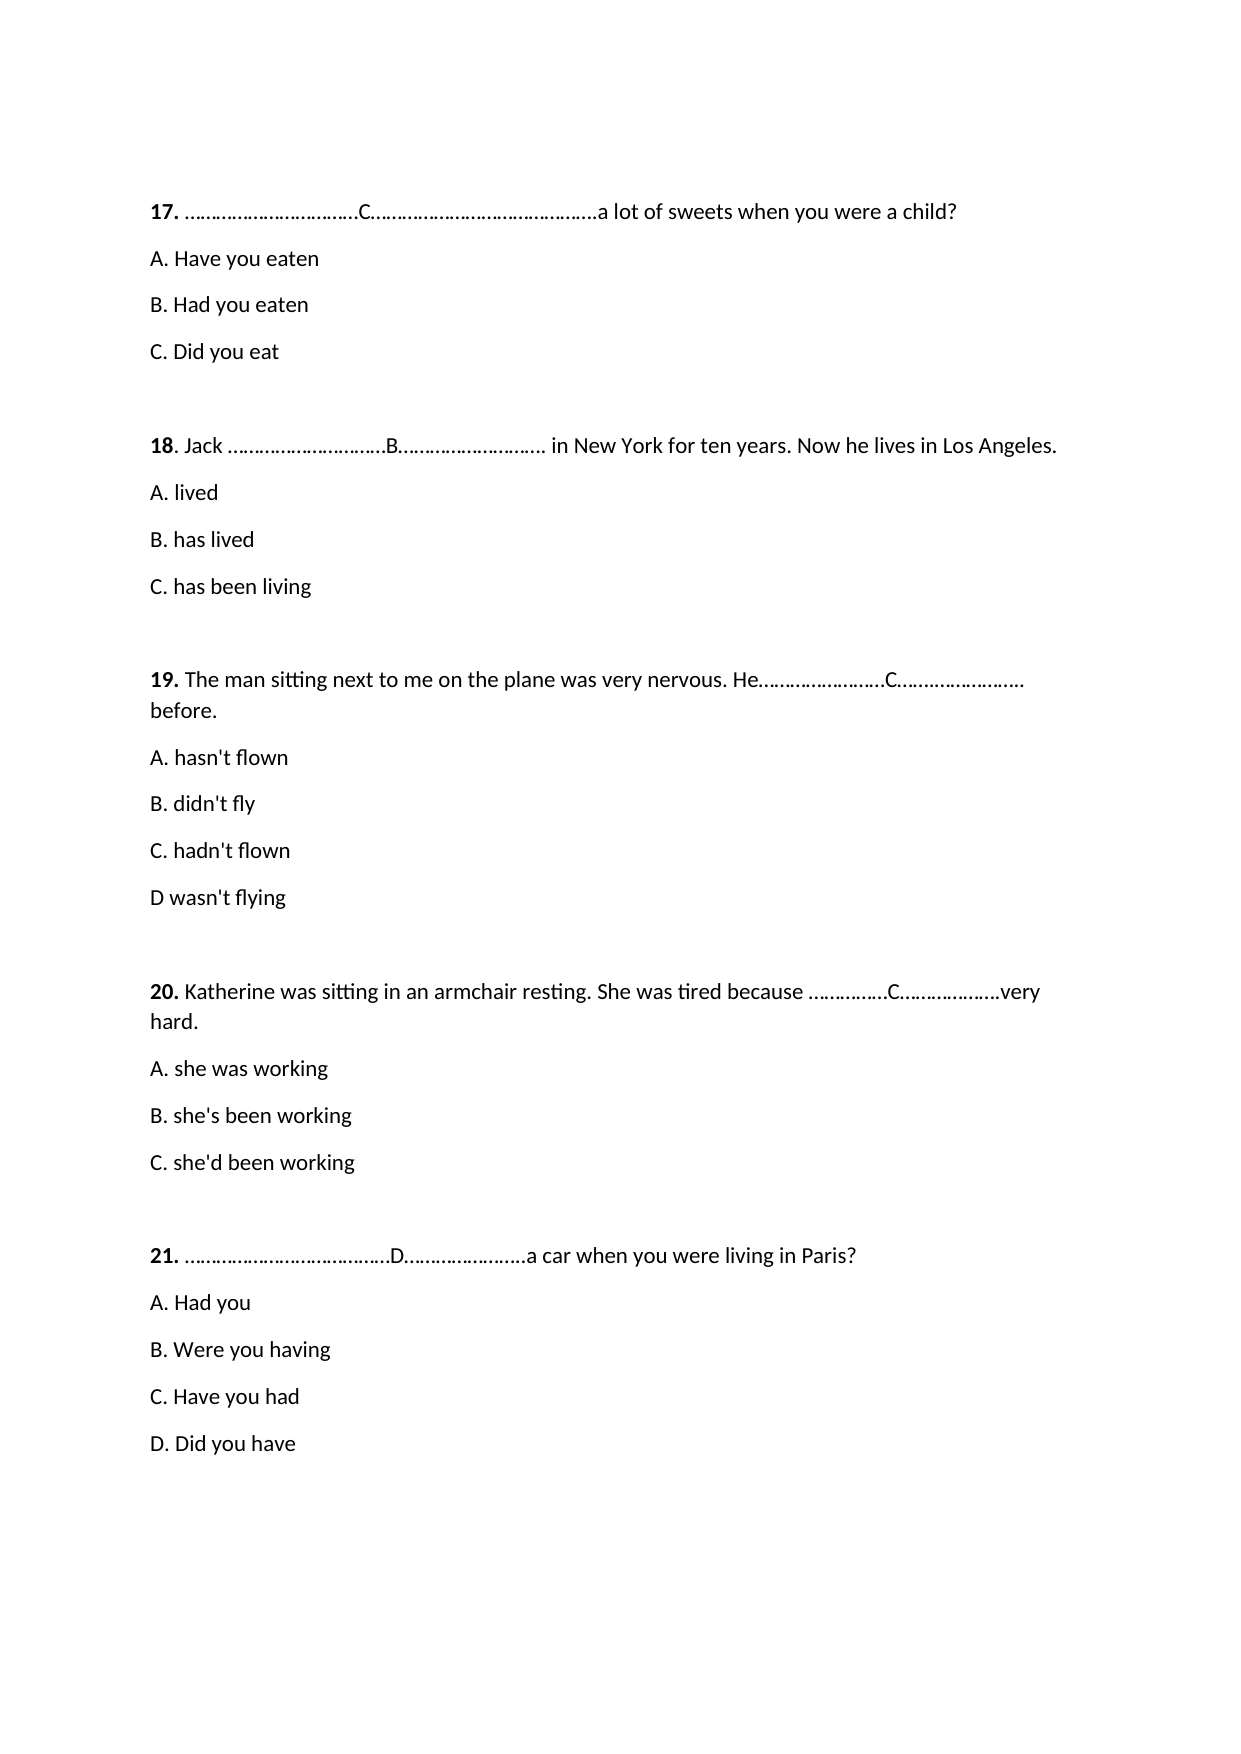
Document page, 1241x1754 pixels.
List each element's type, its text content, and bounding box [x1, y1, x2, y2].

text B. she's been working [150, 1101, 1090, 1129]
text 20. Katherine was sitting in an armchair resting. She was tired because ……………C……………….very hard. [150, 977, 1090, 1035]
text D. Did you have [150, 1429, 1090, 1457]
text C. Did you eat [150, 337, 1090, 366]
text A. she was working [150, 1054, 1090, 1082]
text D wasn't flying [150, 883, 1090, 911]
text A. Have you eaten [150, 244, 1090, 272]
text 19. The man sitting next to me on the plane was very nervous. He……………………C…….…………….. before. [150, 666, 1090, 724]
text 17. ……………………………C…………………………………….a lot of sweets when you were a child? [150, 197, 1090, 225]
text A. hasn't flown [150, 743, 1090, 771]
text A. Had you [150, 1288, 1090, 1317]
text B. has lived [150, 525, 1090, 553]
text 21. …………………………………D…………………..a car when you were living in Paris? [150, 1242, 1090, 1270]
text A. lived [150, 478, 1090, 506]
text B. Had you eaten [150, 291, 1090, 319]
text B. Were you having [150, 1335, 1090, 1363]
text C. Have you had [150, 1382, 1090, 1410]
text B. didn't fly [150, 789, 1090, 818]
text C. has been living [150, 572, 1090, 600]
text C. she'd been working [150, 1148, 1090, 1176]
text 18. Jack …………………………B………………………. in New York for ten years. Now he lives in Los Angeles. [150, 431, 1090, 459]
text C. hadn't flown [150, 836, 1090, 864]
